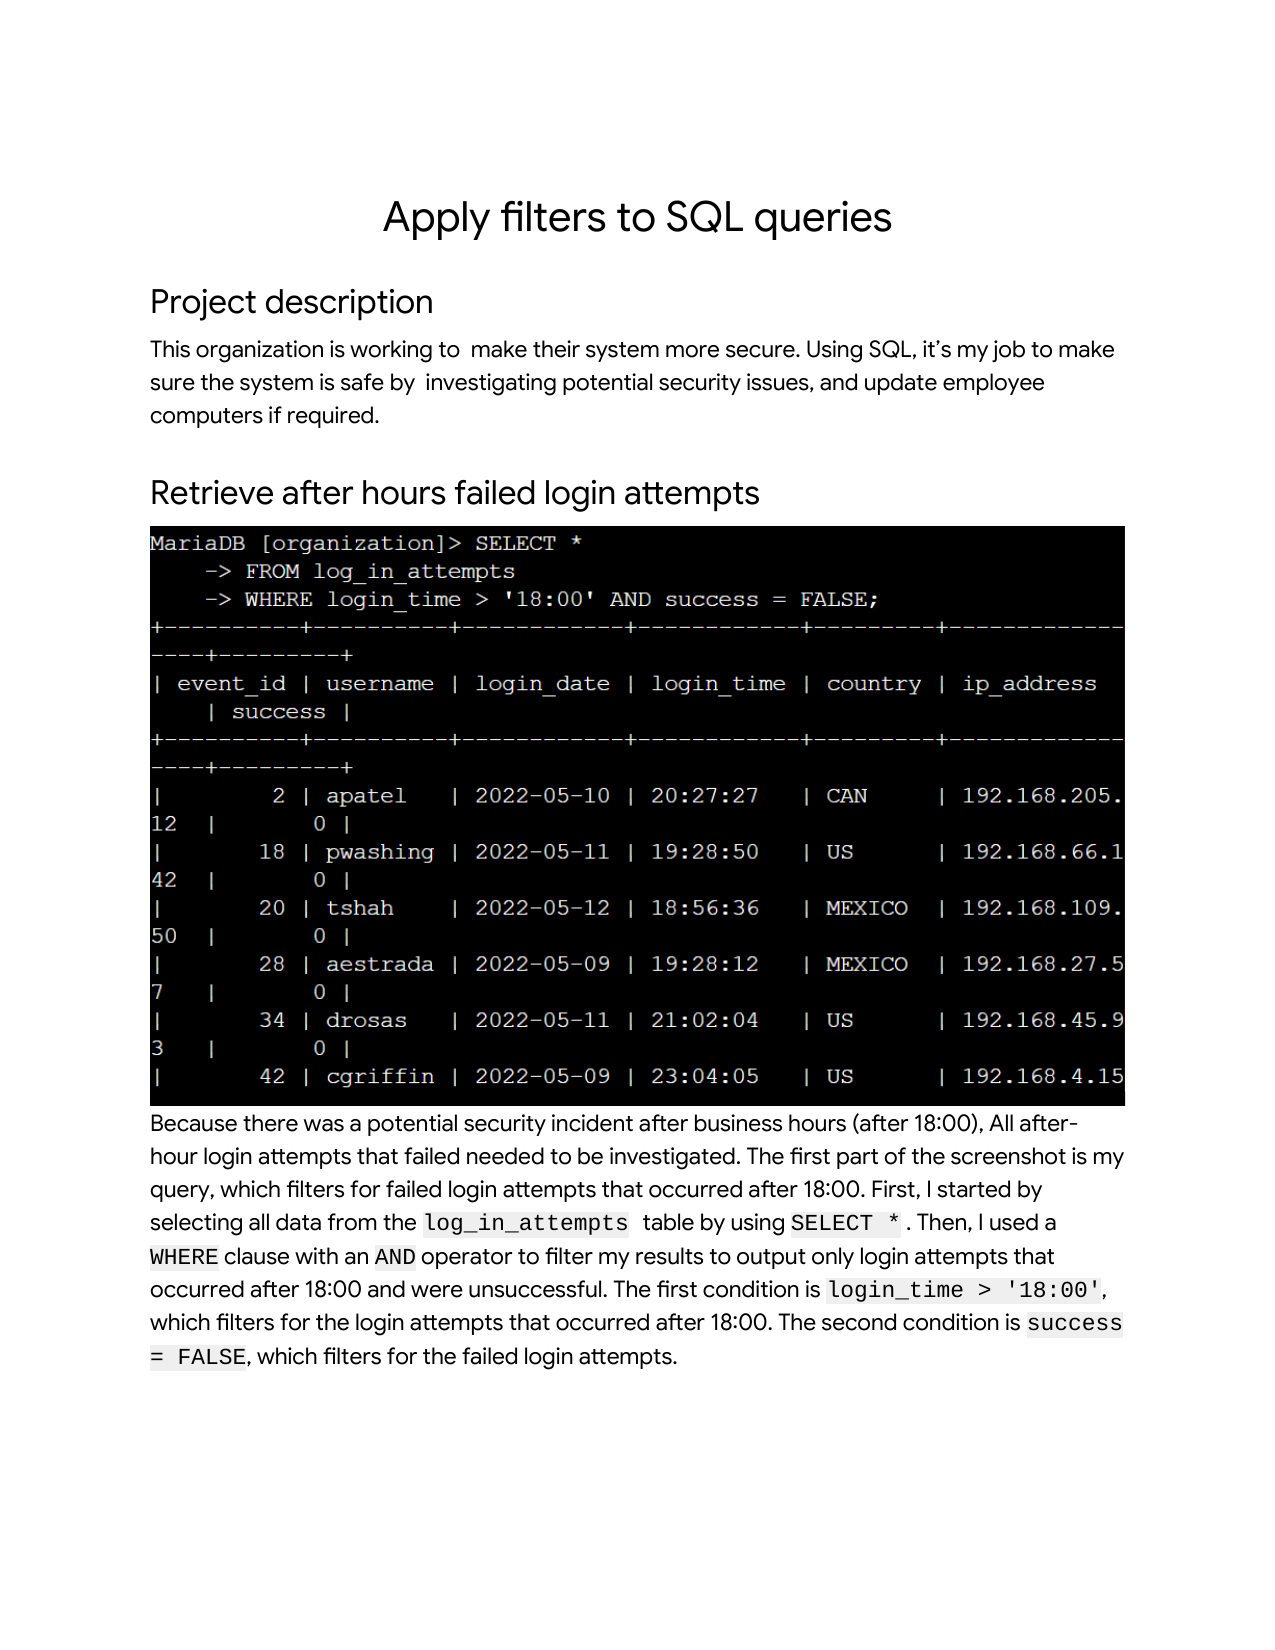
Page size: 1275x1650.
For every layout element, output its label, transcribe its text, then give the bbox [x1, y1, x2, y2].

subtitle Apply filters to SQL queries [150, 192, 1125, 244]
text This organization is working to make their system more secure. Using SQL, it’s my job to make sure the system is safe by investigating potential security issues, and update employee computers if required. [150, 336, 1125, 430]
subtitle Retrieve after hours failed login attempts [150, 472, 1125, 514]
subtitle Project description [150, 281, 1125, 323]
text Because there was a potential security incident after business hours (after 18:00), All after-hour login attempts that failed needed to be investigated. The first part of the screenshot is my query, which filters for failed login attempts that occurred after 18:00. First, I started by selecting all data from the log_in_attempts table by using SELECT * . Then, I used a WHERE clause with an AND operator to filter my results to output only login attempts that occurred after 18:00 and were unsuccessful. The first condition is login_time > '18:00', which filters for the login attempts that occurred after 18:00. The second condition is success = FALSE, which filters for the failed login attempts. [150, 1109, 1125, 1371]
picture [150, 526, 1125, 1106]
